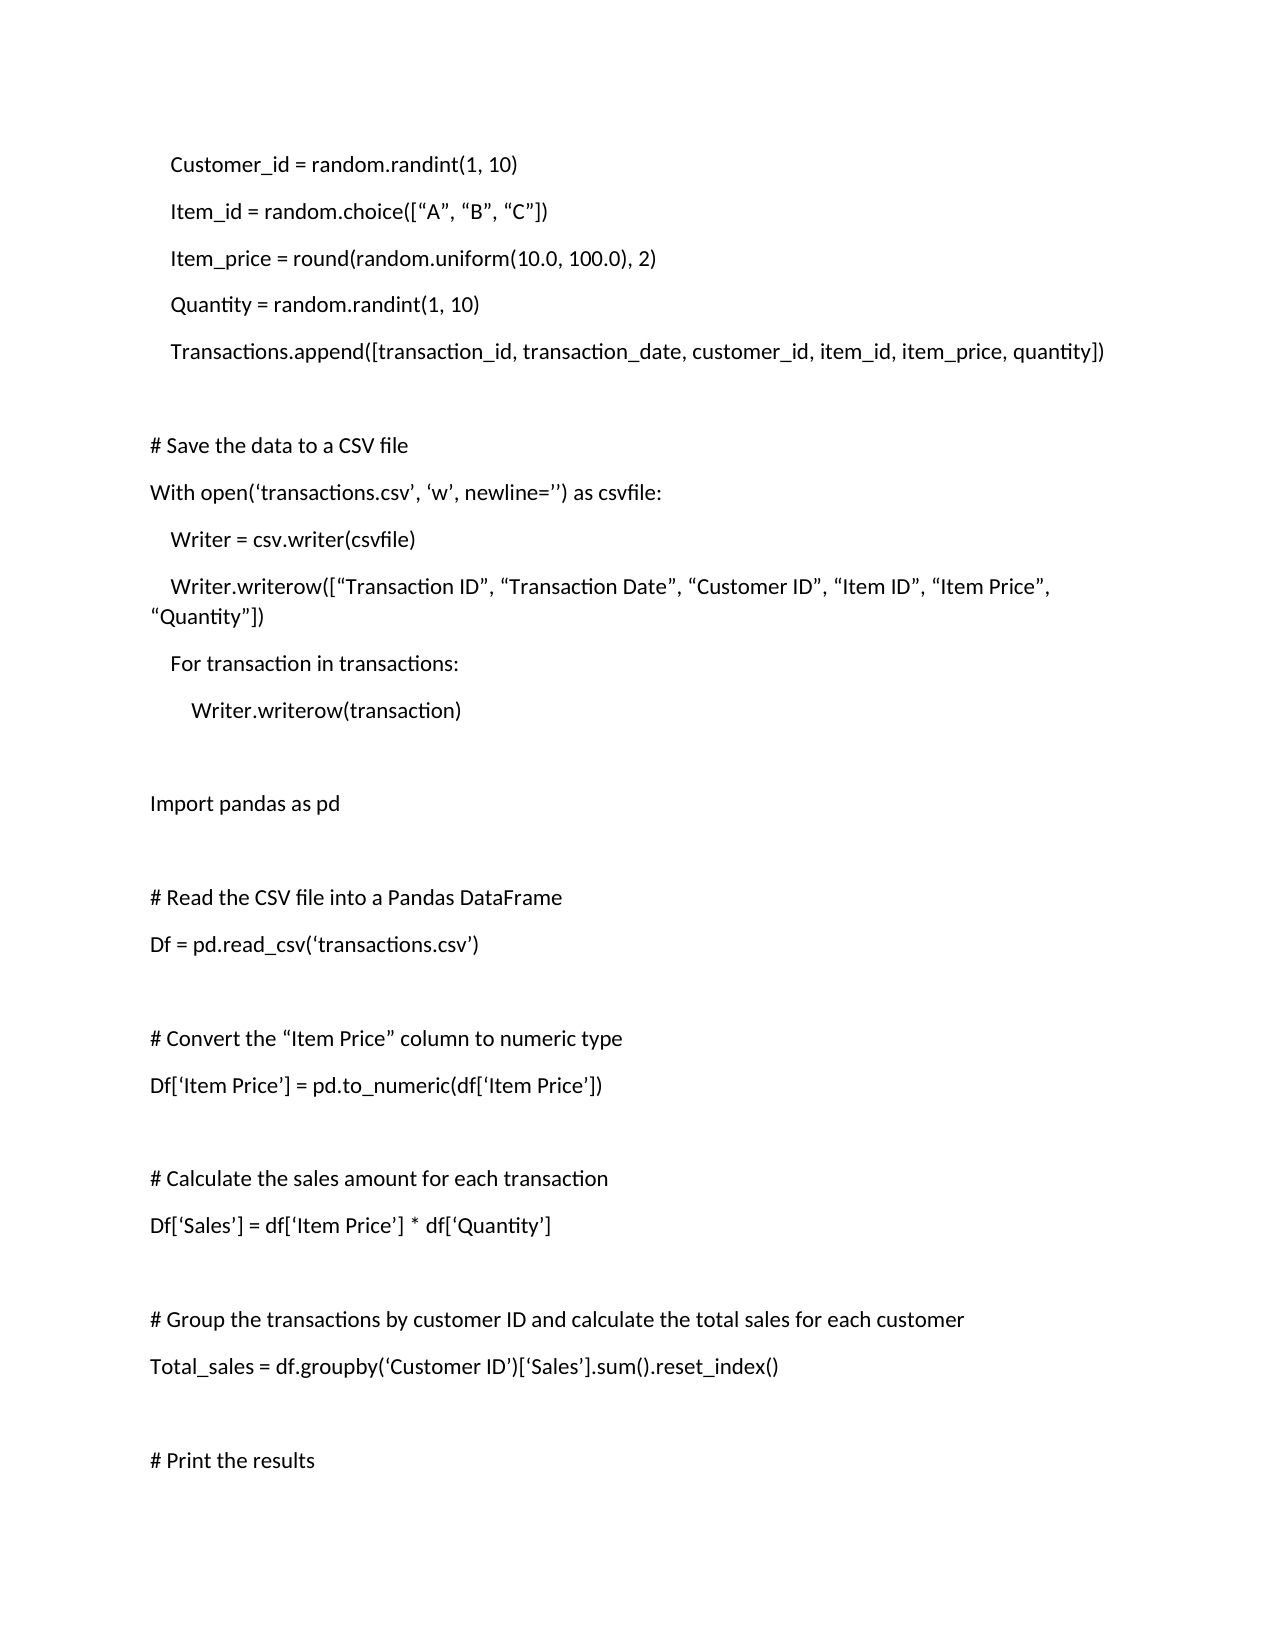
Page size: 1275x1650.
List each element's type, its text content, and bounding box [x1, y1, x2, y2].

text Df = pd.read_csv(‘transactions.csv’) [150, 930, 1125, 958]
text # Print the results [150, 1446, 1125, 1474]
text # Calculate the sales amount for each transaction [150, 1164, 1125, 1193]
text # Read the CSV file into a Pandas DataFrame [150, 883, 1125, 911]
text # Save the data to a CSV file [150, 431, 1125, 459]
text # Group the transactions by customer ID and calculate the total sales for each customer [150, 1305, 1125, 1333]
text Writer = csv.writer(csvfile) [150, 525, 1125, 553]
text Transactions.append([transaction_id, transaction_date, customer_id, item_id, item_price, quantity]) [150, 337, 1125, 366]
text Writer.writerow([“Transaction ID”, “Transaction Date”, “Customer ID”, “Item ID”, “Item Price”, “Quantity”]) [150, 572, 1125, 630]
text For transaction in transactions: [150, 649, 1125, 677]
text Writer.writerow(transaction) [150, 696, 1125, 724]
text Customer_id = random.randint(1, 10) [150, 150, 1125, 178]
text Total_sales = df.groupby(‘Customer ID’)[‘Sales’].sum().reset_index() [150, 1352, 1125, 1380]
text Item_id = random.choice([“A”, “B”, “C”]) [150, 197, 1125, 225]
text # Convert the “Item Price” column to numeric type [150, 1024, 1125, 1052]
text Df[‘Item Price’] = pd.to_numeric(df[‘Item Price’]) [150, 1071, 1125, 1099]
text Import pandas as pd [150, 789, 1125, 818]
text Item_price = round(random.uniform(10.0, 100.0), 2) [150, 244, 1125, 272]
text Quantity = random.randint(1, 10) [150, 291, 1125, 319]
text Df[‘Sales’] = df[‘Item Price’] * df[‘Quantity’] [150, 1211, 1125, 1239]
text With open(‘transactions.csv’, ‘w’, newline=’’) as csvfile: [150, 478, 1125, 506]
